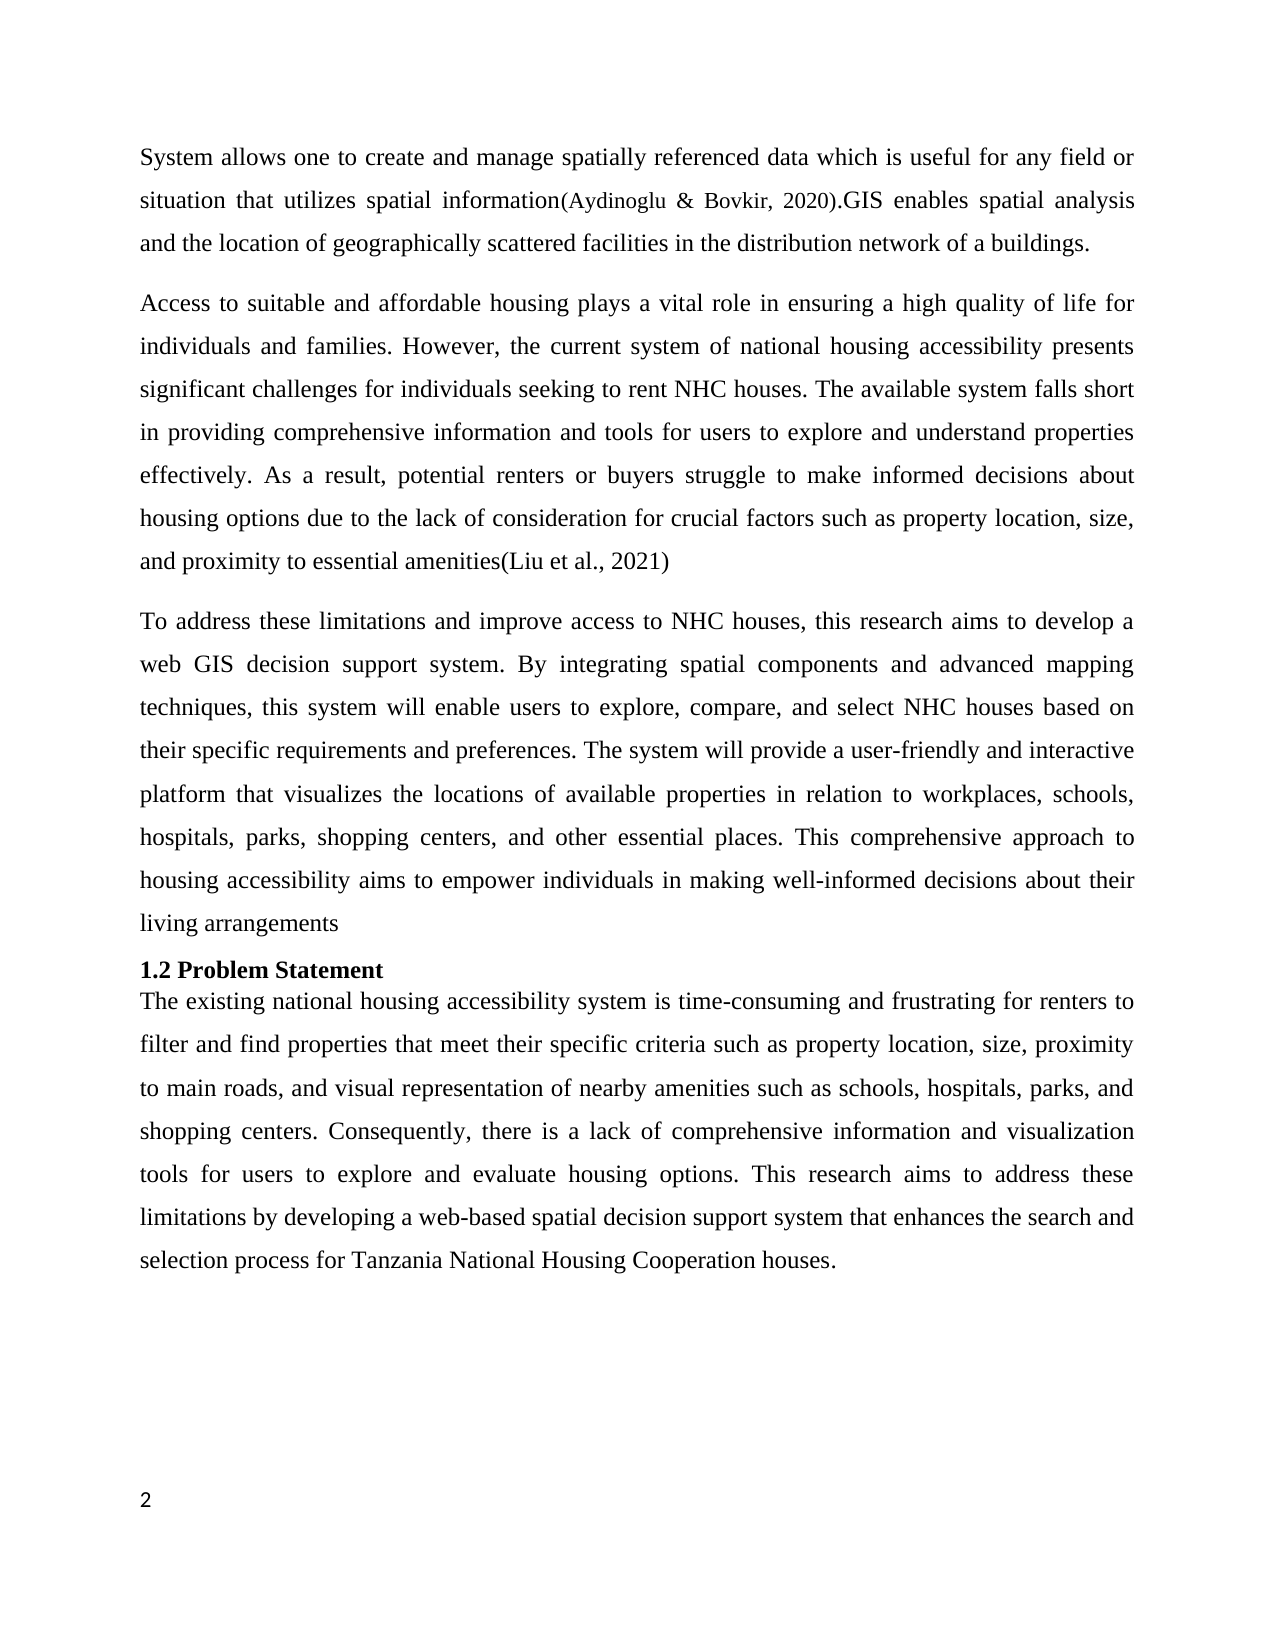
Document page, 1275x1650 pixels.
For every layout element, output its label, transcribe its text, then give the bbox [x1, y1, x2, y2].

text Access to suitable and affordable housing plays a vital role in ensuring a high quality of life for individuals and families. However, the current system of national housing accessibility presents significant challenges for individuals seeking to rent NHC houses. The available system falls short in providing comprehensive information and tools for users to explore and understand properties effectively. As a result, potential renters or buyers struggle to make informed decisions about housing options due to the lack of consideration for crucial factors such as property location, size, and proximity to essential amenities [139, 288, 1135, 575]
text The existing national housing accessibility system is time-consuming and frustrating for renters to filter and find properties that meet their specific criteria such as property location, size, proximity to main roads, and visual representation of nearby amenities such as schools, hospitals, parks, and shopping centers. Consequently, there is a lack of comprehensive information and visualization tools for users to explore and evaluate housing options. This research aims to address these limitations by developing a web-based spatial decision support system that enhances the search and selection process for Tanzania National Housing Cooperation houses. [139, 986, 1135, 1274]
text To address these limitations and improve access to NHC houses, this research aims to develop a web GIS decision support system. By integrating spatial components and advanced mapping techniques, this system will enable users to explore, compare, and select NHC houses based on their specific requirements and preferences. The system will provide a user-friendly and interactive platform that visualizes the locations of available properties in relation to workplaces, schools, hospitals, parks, shopping centers, and other essential places. This comprehensive approach to housing accessibility aims to empower individuals in making well-informed decisions about their living arrangements [139, 606, 1135, 937]
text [139, 142, 1135, 257]
subtitle 1.2 Problem Statement [139, 955, 1135, 984]
